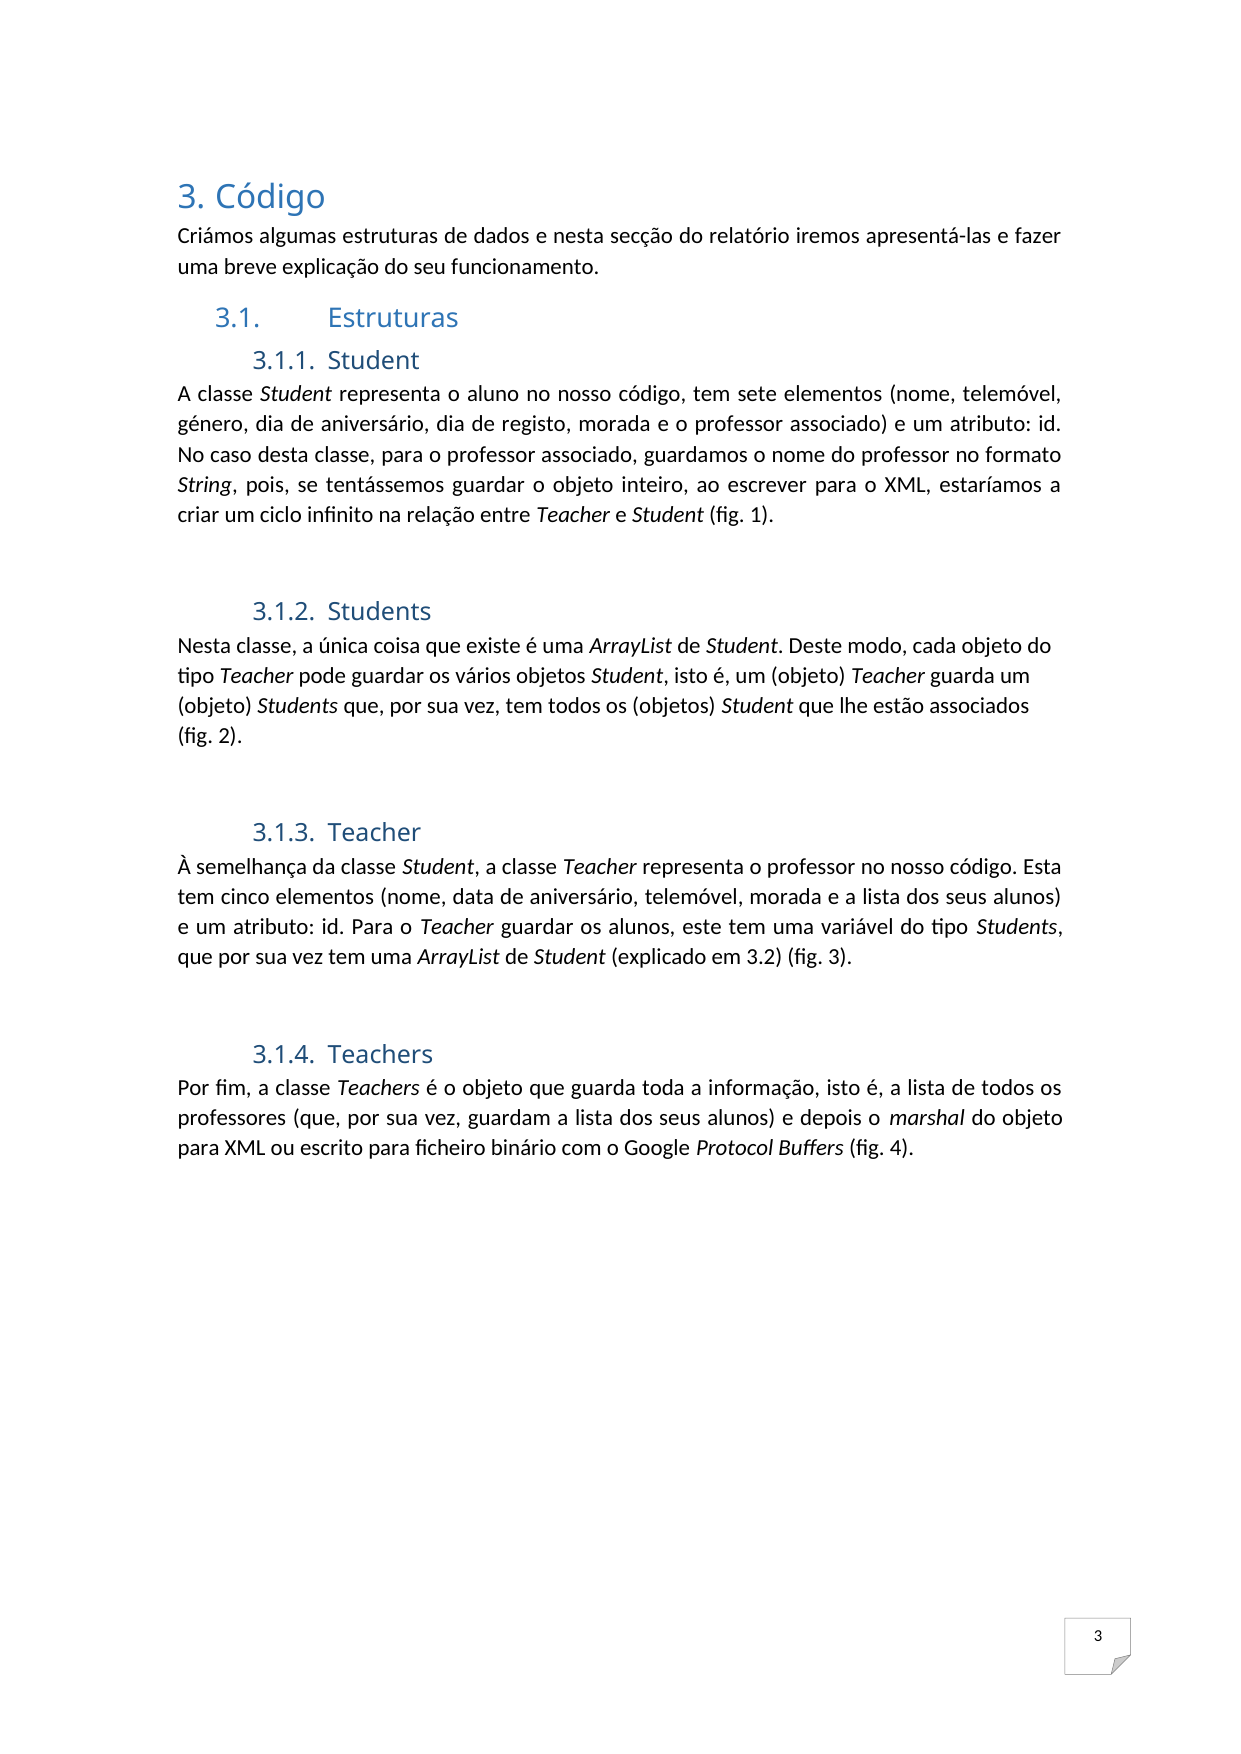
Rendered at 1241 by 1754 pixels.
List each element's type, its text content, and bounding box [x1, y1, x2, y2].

subtitle Students [252, 594, 1063, 628]
subtitle Estruturas [215, 299, 1063, 336]
text Nesta classe, a única coisa que existe é uma ArrayList de Student. Deste modo, cada objeto do tipo Teacher pode guardar os vários objetos Student, isto é, um (objeto) Teacher guarda um (objeto) Students que, por sua vez, tem todos os (objetos) Student que lhe estão associados (fig. 2). [177, 631, 1063, 749]
text A classe Student representa o aluno no nosso código, tem sete elementos (nome, telemóvel, género, dia de aniversário, dia de registo, morada e o professor associado) e um atributo: id. No caso desta classe, para o professor associado, guardamos o nome do professor no formato String, pois, se tentássemos guardar o objeto inteiro, ao escrever para o XML, estaríamos a criar um ciclo infinito na relação entre Teacher e Student (fig. 1). [177, 379, 1063, 528]
subtitle Student [252, 343, 1063, 377]
subtitle Código [177, 173, 1063, 218]
text Por fim, a classe Teachers é o objeto que guarda toda a informação, isto é, a lista de todos os professores (que, por sua vez, guardam a lista dos seus alunos) e depois o marshal do objeto para XML ou escrito para ficheiro binário com o Google Protocol Buffers (fig. 4). [177, 1073, 1063, 1161]
subtitle Teacher [252, 815, 1063, 849]
text Criámos algumas estruturas de dados e nesta secção do relatório iremos apresentá-las e fazer uma breve explicação do seu funcionamento. [177, 222, 1063, 280]
text À semelhança da classe Student, a classe Teacher representa o professor no nosso código. Esta tem cinco elementos (nome, data de aniversário, telemóvel, morada e a lista dos seus alunos) e um atributo: id. Para o Teacher guardar os alunos, este tem uma variável do tipo Students, que por sua vez tem uma ArrayList de Student (explicado em 3.2) (fig. 3). [177, 852, 1063, 971]
subtitle Teachers [252, 1036, 1063, 1070]
